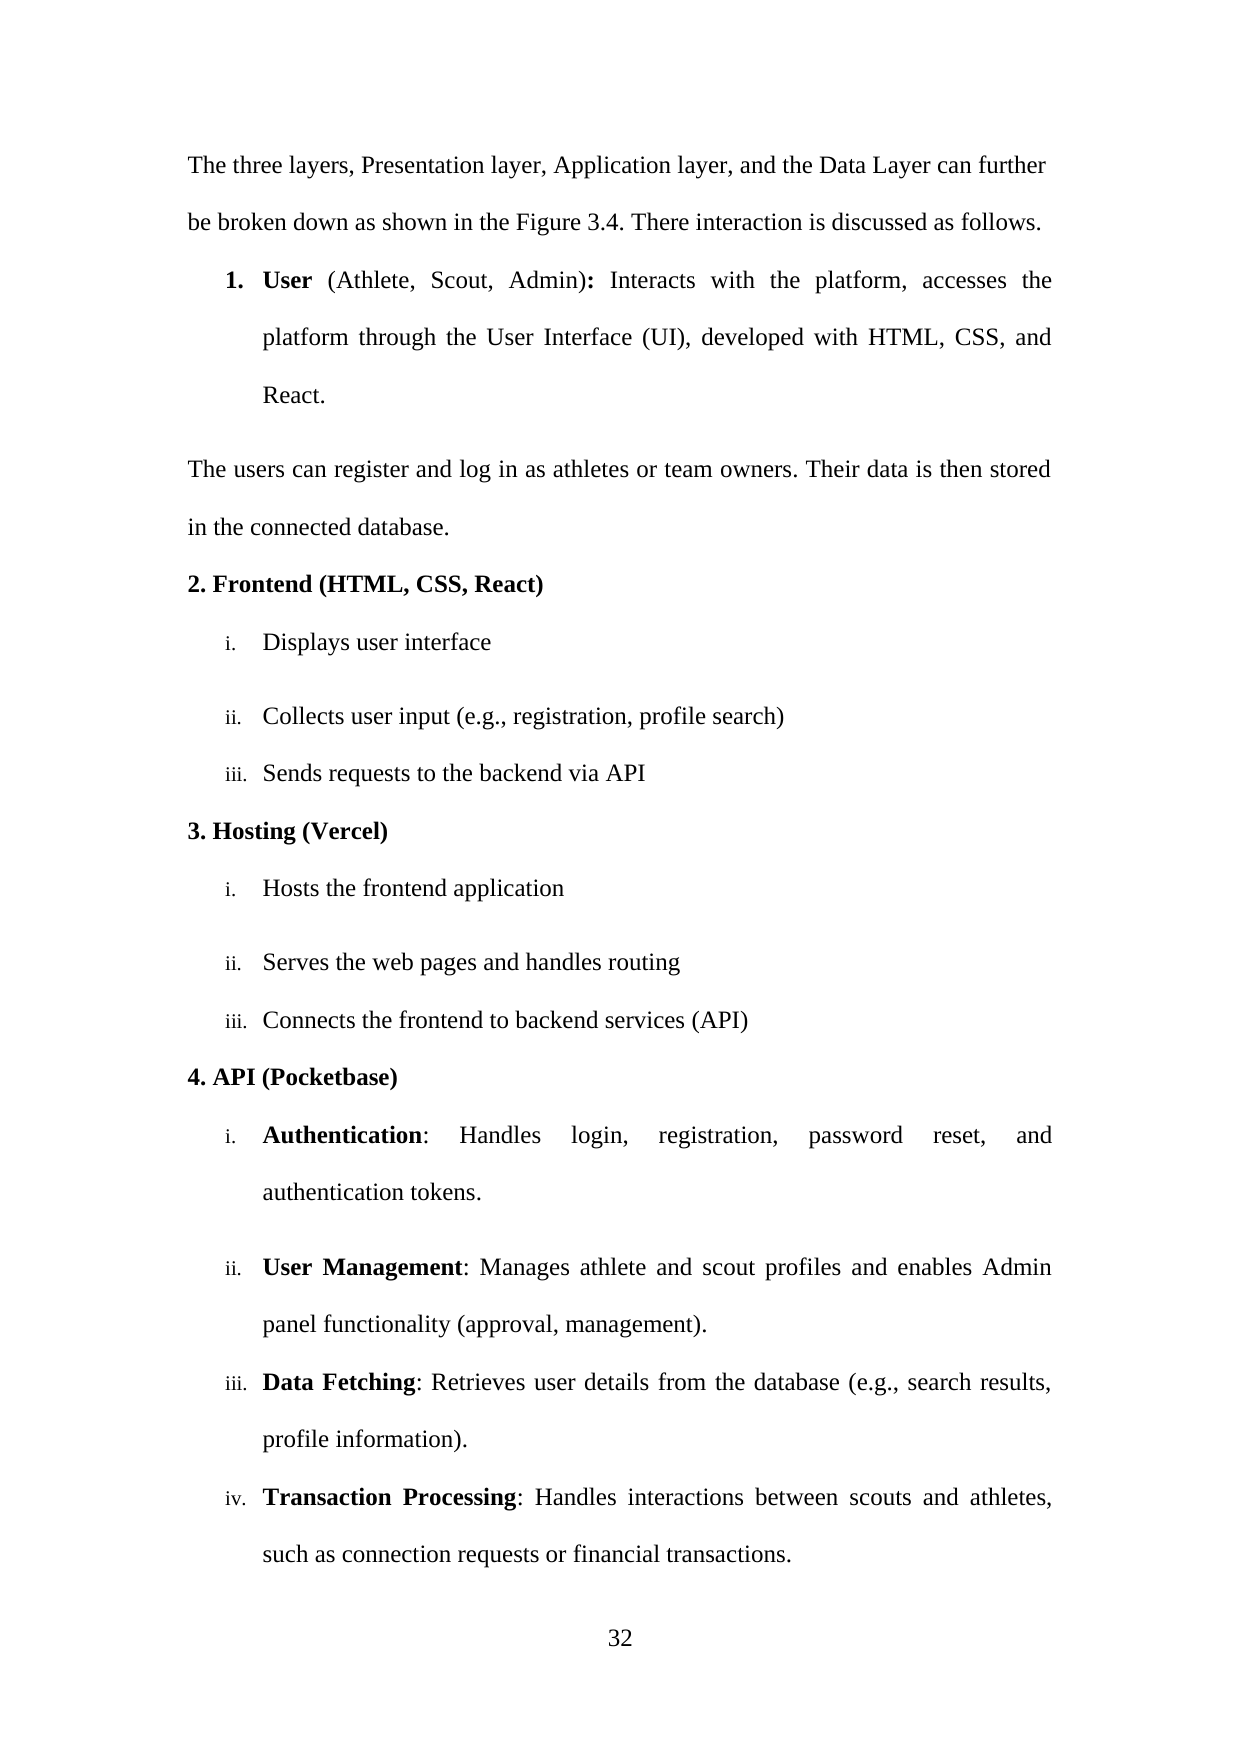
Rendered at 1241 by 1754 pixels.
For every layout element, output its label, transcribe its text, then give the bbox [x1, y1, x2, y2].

list Collects user input (e.g., registration, profile search) [225, 701, 1053, 729]
text 3. Hosting (Vercel) [187, 816, 1053, 844]
text 4. API (Pocketbase) [187, 1062, 1053, 1091]
list Transaction Processing: Handles interactions between scouts and athletes, such as connection requests or financial transactions. [225, 1482, 1053, 1568]
list Displays user interface [225, 627, 1053, 655]
list Authentication: Handles login, registration, password reset, and authentication tokens. [225, 1120, 1053, 1206]
list Data Fetching: Retrieves user details from the database (e.g., search results, profile information). [225, 1367, 1053, 1453]
list User Management: Manages athlete and scout profiles and enables Admin panel functionality (approval, management). [225, 1252, 1053, 1338]
list User (Athlete, Scout, Admin): Interacts with the platform, accesses the platform through the User Interface (UI), developed with HTML, CSS, and React. [225, 265, 1053, 409]
list Sends requests to the backend via API [225, 758, 1053, 787]
list Hosts the frontend application [225, 873, 1053, 902]
text 2. Frontend (HTML, CSS, React) [187, 569, 1053, 598]
text The three layers, Presentation layer, Application layer, and the Data Layer can further be broken down as shown in the Figure 3.4. There interaction is discussed as follows. [187, 150, 1053, 236]
text The users can register and log in as athletes or team owners. Their data is then stored in the connected database. [187, 454, 1053, 540]
list Connects the frontend to backend services (API) [225, 1005, 1053, 1034]
list Serves the web pages and handles routing [225, 947, 1053, 976]
